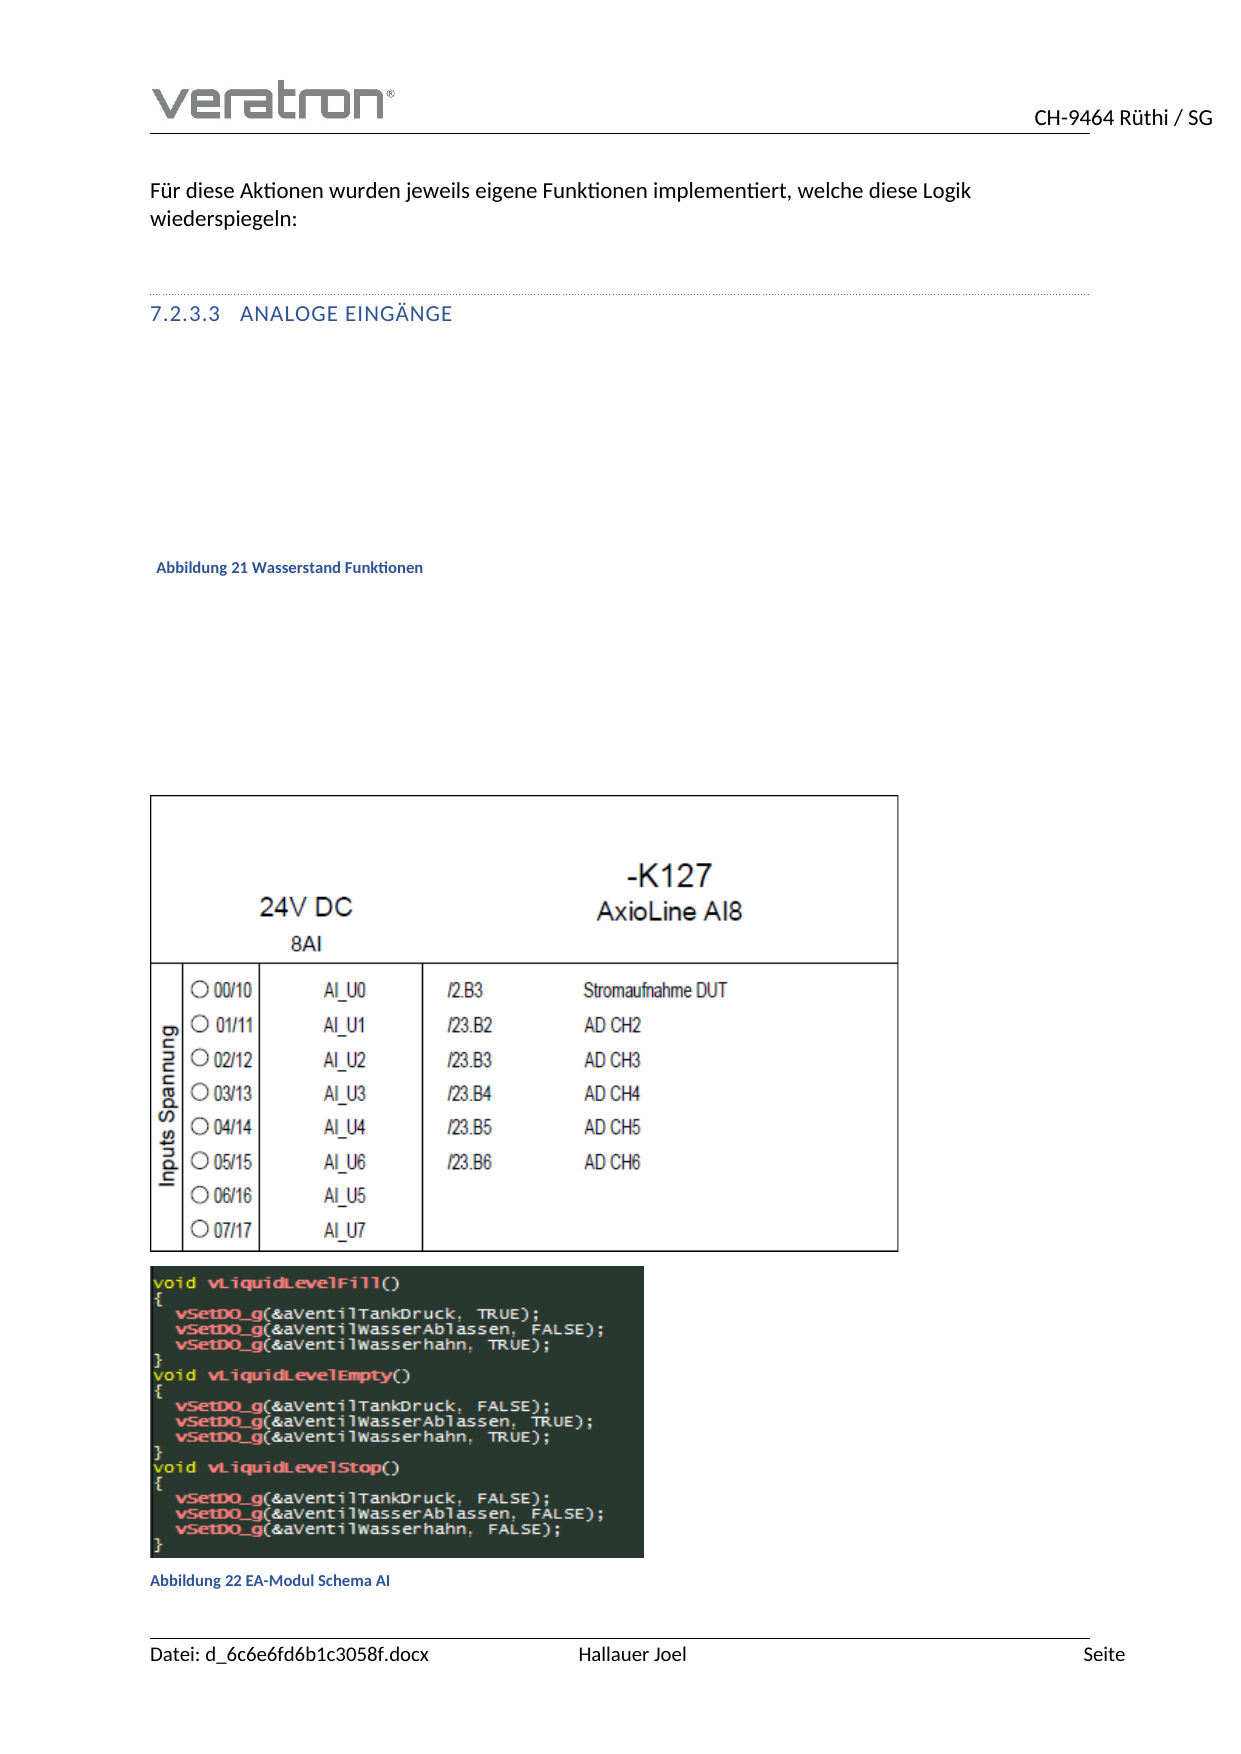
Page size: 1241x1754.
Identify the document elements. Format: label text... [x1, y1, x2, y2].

subtitle Analoge Eingänge [150, 293, 1090, 327]
text Für diese Aktionen wurden jeweils eigene Funktionen implementiert, welche diese Logik wiederspiegeln: [150, 176, 1090, 232]
picture [146, 75, 399, 123]
picture [150, 1266, 644, 1558]
picture [150, 795, 899, 1252]
